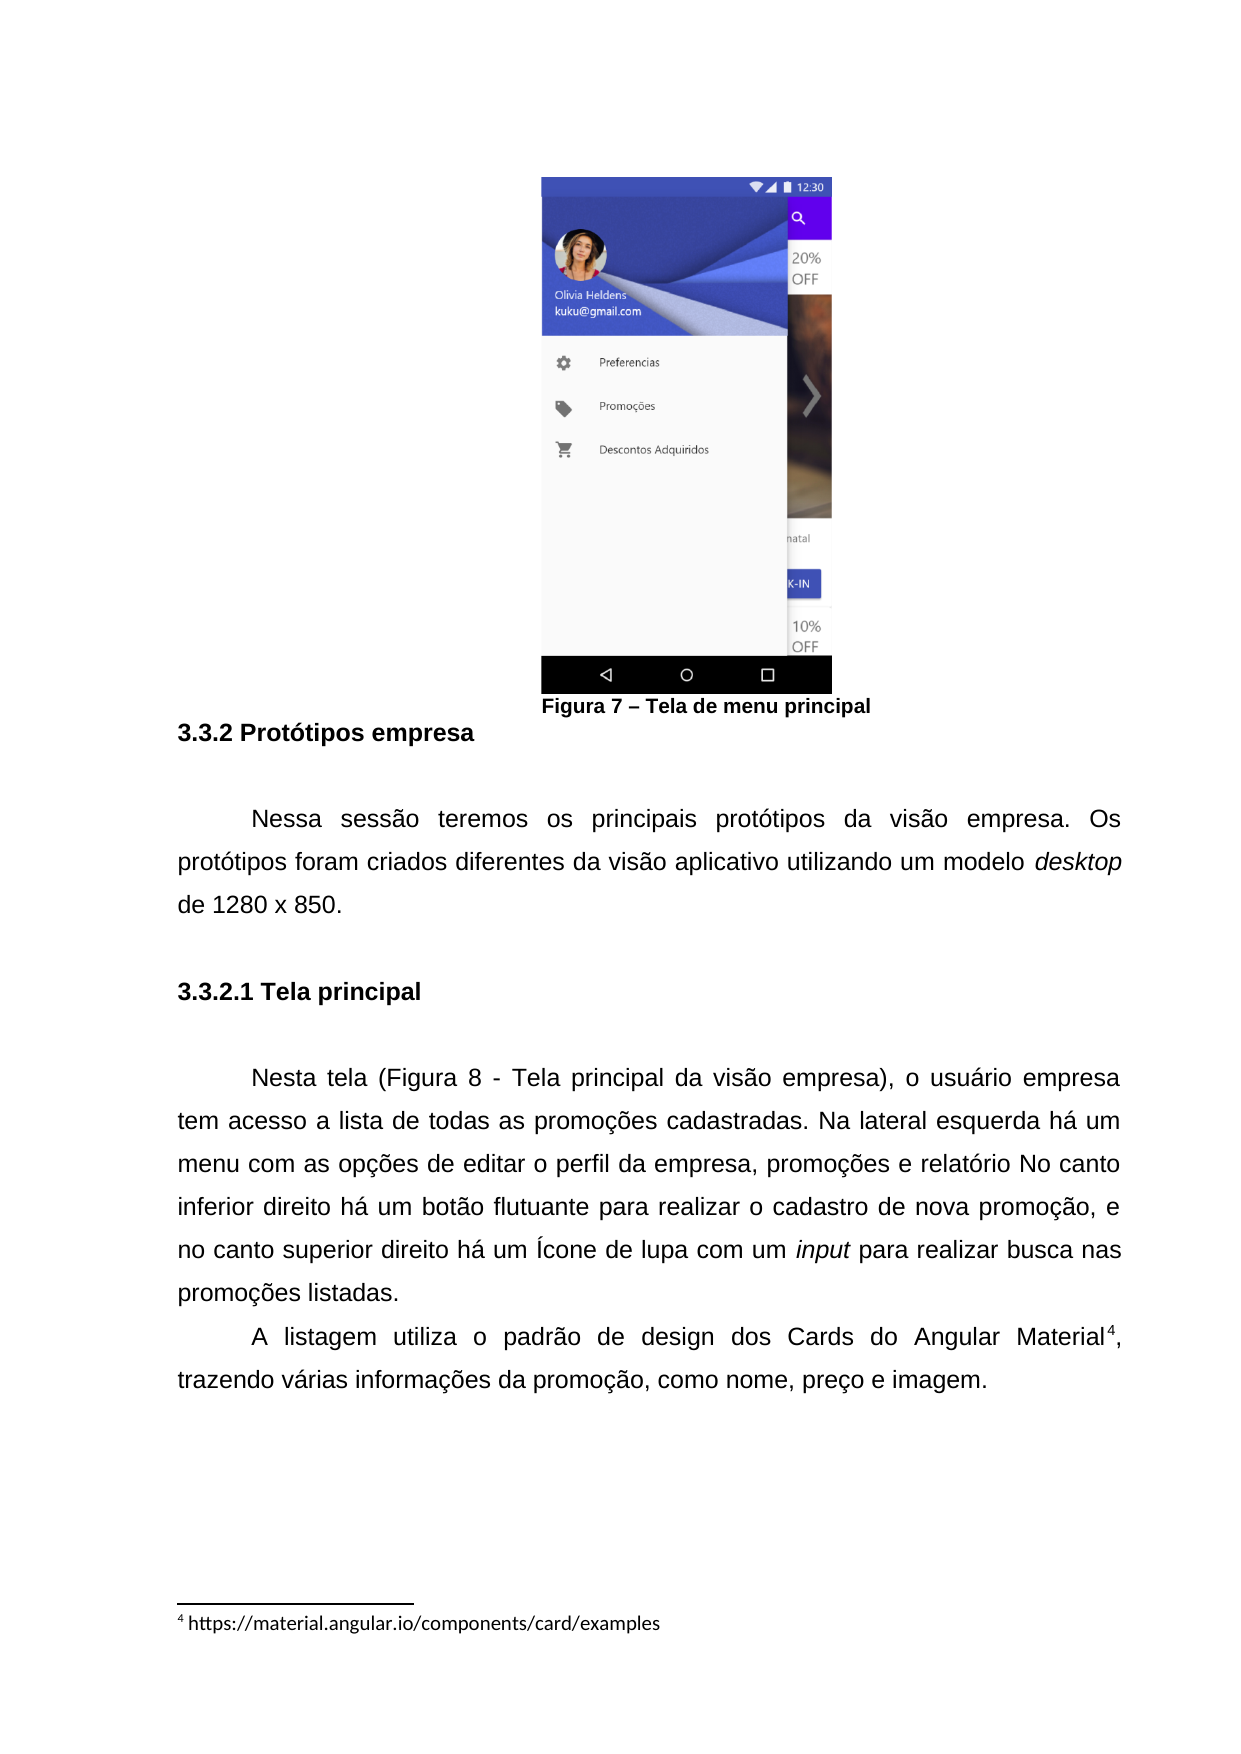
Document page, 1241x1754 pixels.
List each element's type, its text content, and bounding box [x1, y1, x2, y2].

picture [541, 177, 832, 694]
subtitle 3.3.2 Protótipos empresa [177, 718, 1122, 747]
text Nessa sessão teremos os principais protótipos da visão empresa. Os protótipos foram criados diferentes da visão aplicativo utilizando um modelo desktop de 1280 x 850. [177, 804, 1122, 919]
text Figura 7 – Tela de menu principal [472, 694, 1122, 718]
subtitle 3.3.2.1 Tela principal [177, 977, 1122, 1005]
text A listagem utiliza o padrão de design dos Cards do Angular Material, trazendo várias informações da promoção, como nome, preço e imagem. [177, 1322, 1122, 1393]
text Nesta tela (Figura 8 - Tela principal da visão empresa), o usuário empresa tem acesso a lista de todas as promoções cadastradas. Na lateral esquerda há um menu com as opções de editar o perfil da empresa, promoções e relatório No canto inferior direito há um botão flutuante para realizar o cadastro de nova promoção, e no canto superior direito há um Ícone de lupa com um input para realizar busca nas promoções listadas. [177, 1063, 1122, 1307]
